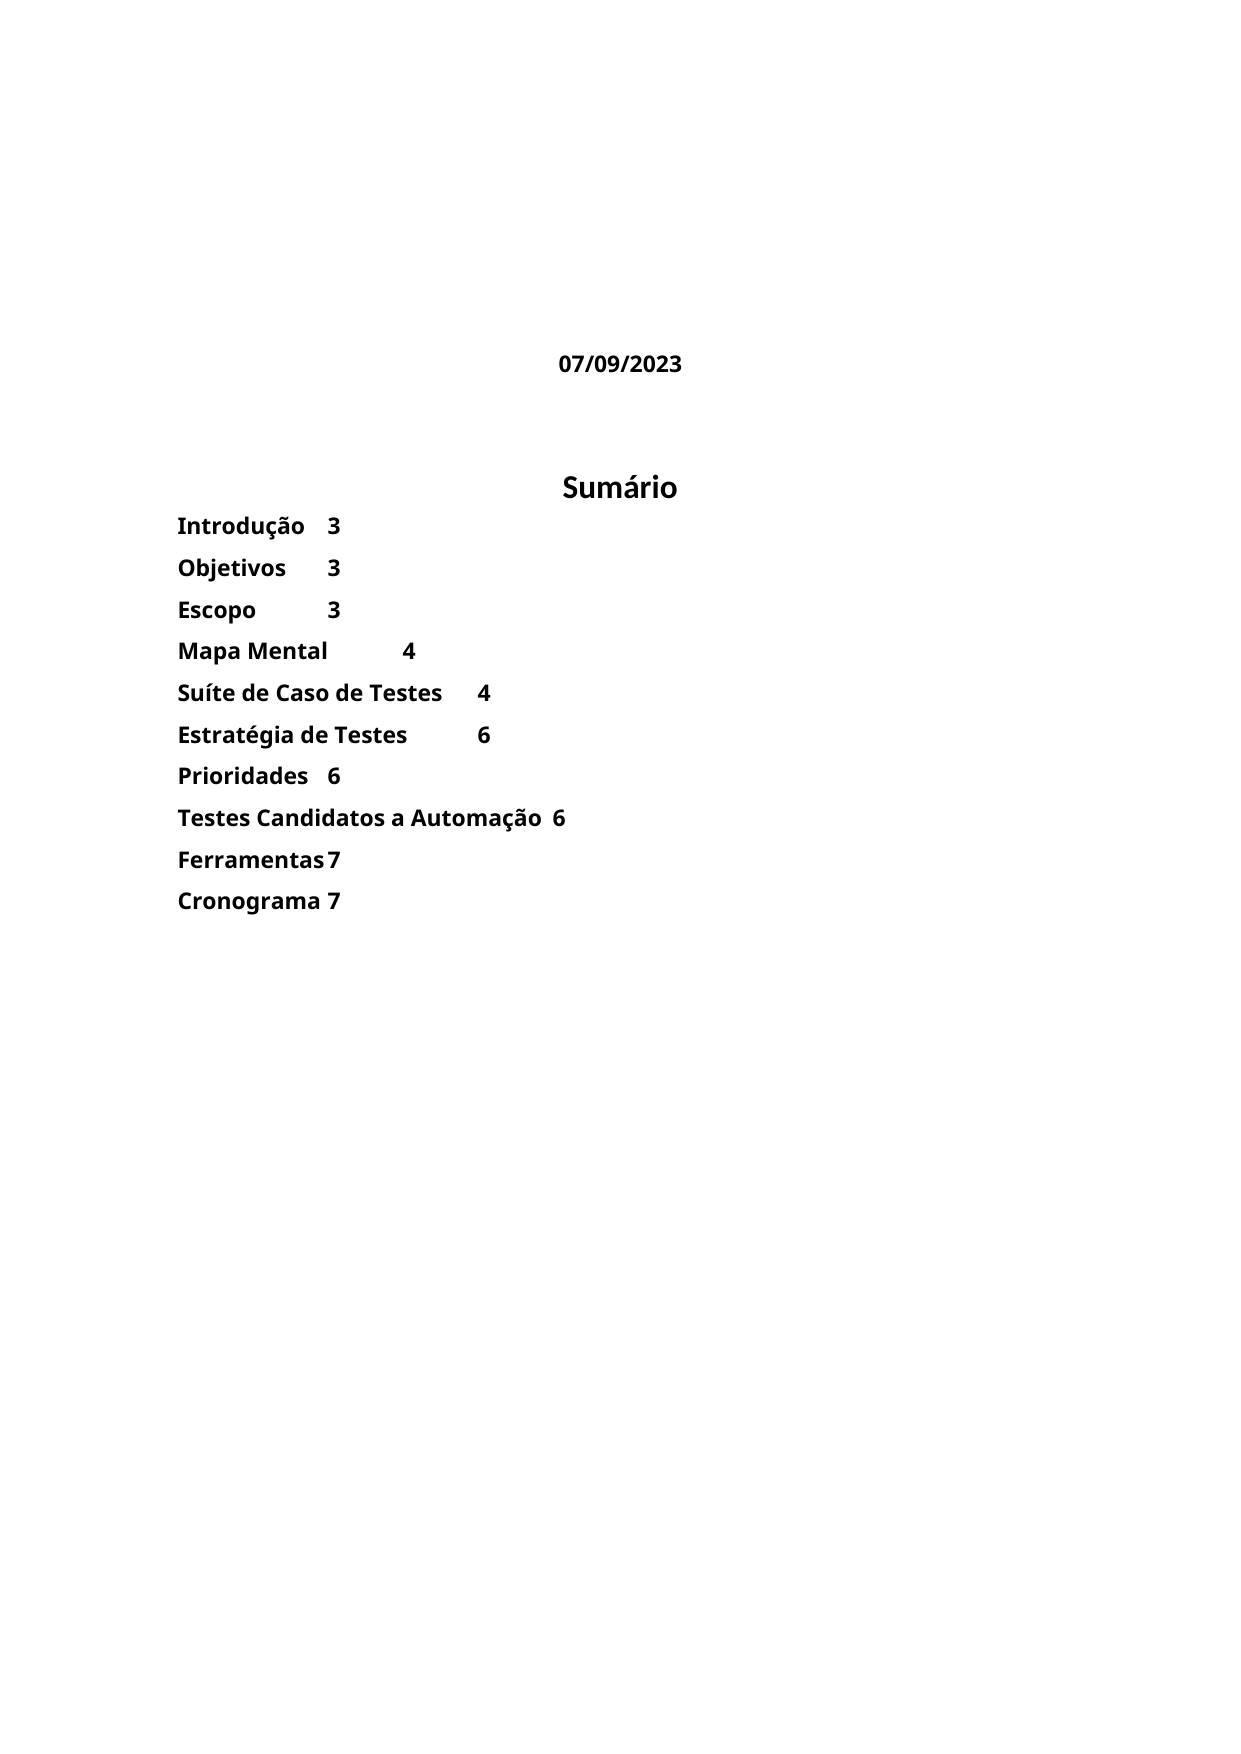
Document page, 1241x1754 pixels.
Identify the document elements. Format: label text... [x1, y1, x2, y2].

text 07/09/2023 [177, 348, 1063, 379]
